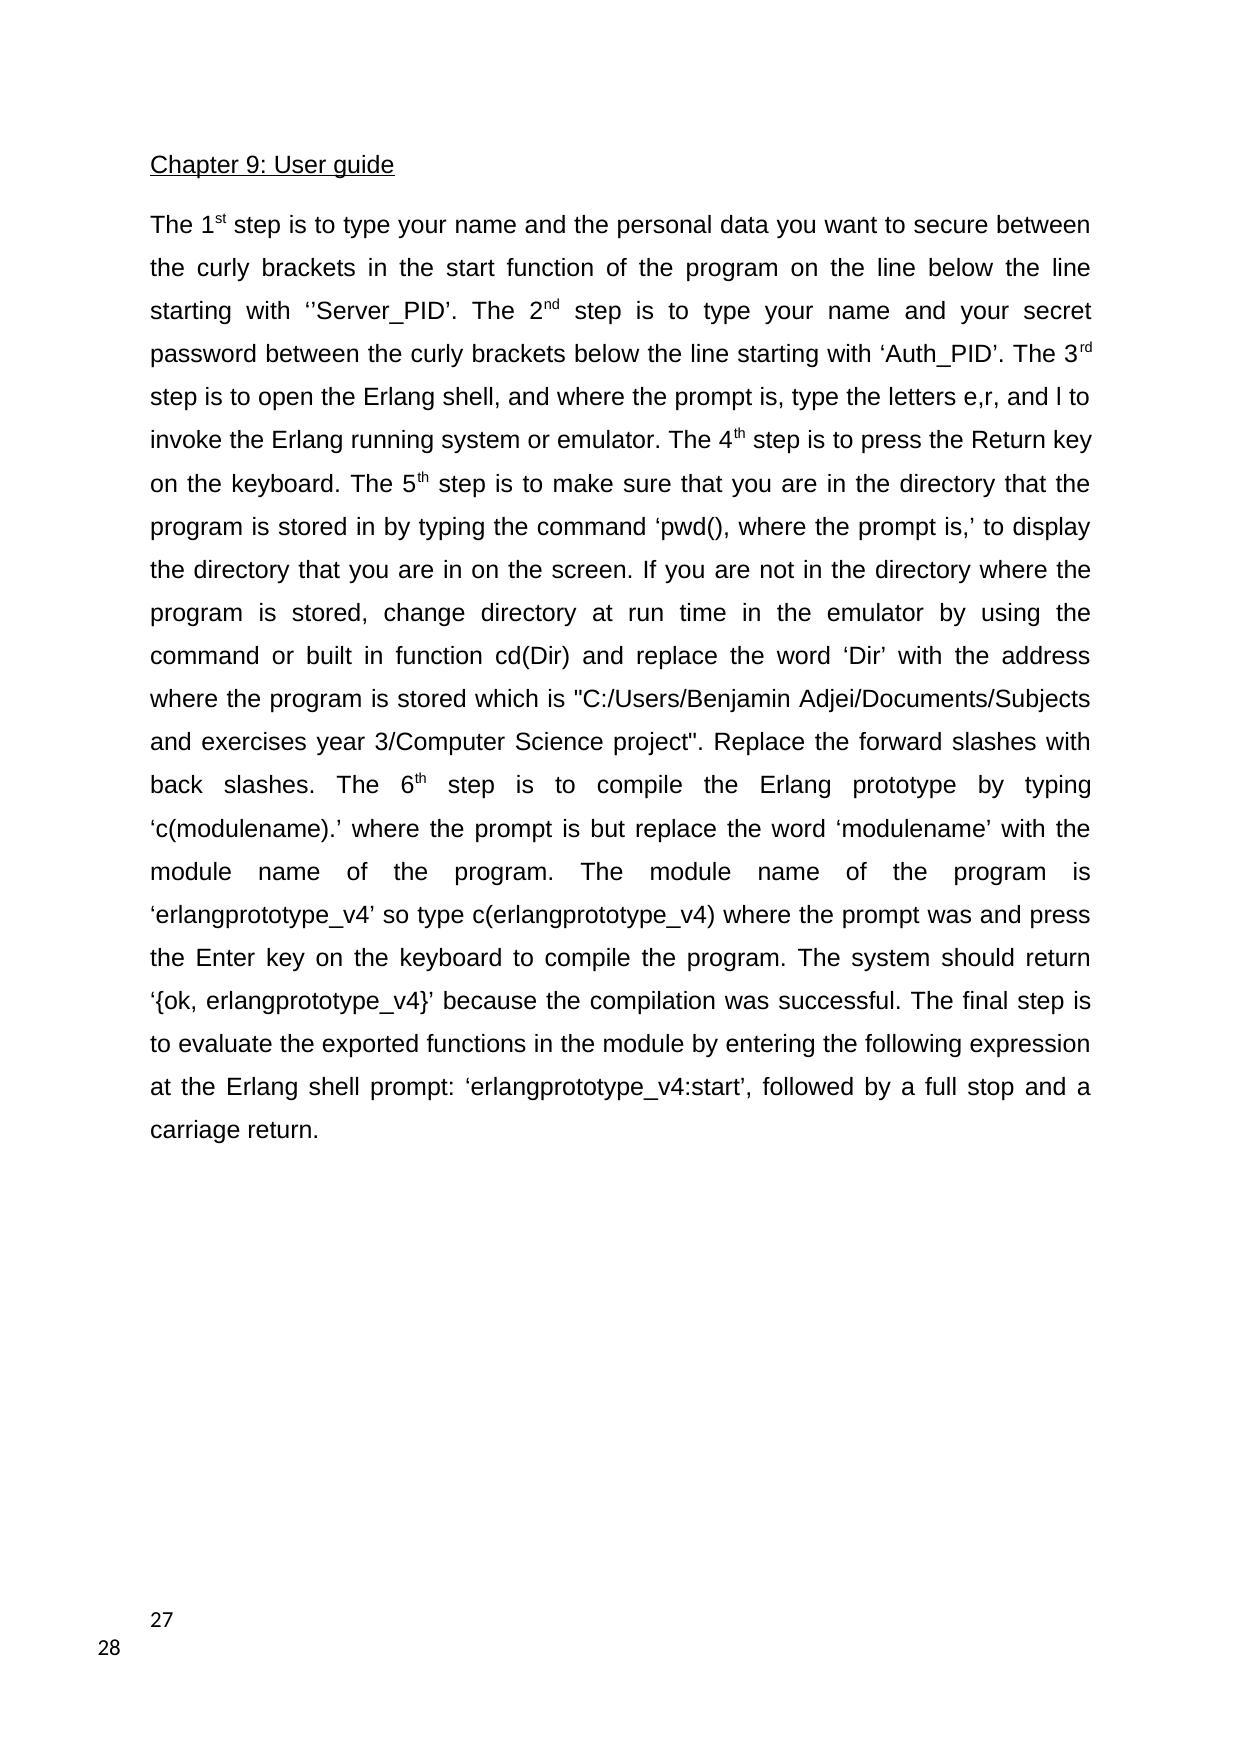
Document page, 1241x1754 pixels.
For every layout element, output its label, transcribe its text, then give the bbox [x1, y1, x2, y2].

text Chapter 9: User guide [150, 150, 1092, 179]
text The 1st step is to type your name and the personal data you want to secure between the curly brackets in the start function of the program on the line below the line starting with ‘’Server_PID’. The 2nd step is to type your name and your secret password between the curly brackets below the line starting with ‘Auth_PID’. The 3rd step is to open the Erlang shell, and where the prompt is, type the letters e,r, and l to invoke the Erlang running system or emulator. The 4th step is to press the Return key on the keyboard. The 5th step is to make sure that you are in the directory that the program is stored in by typing the command ‘pwd(), where the prompt is,’ to display the directory that you are in on the screen. If you are not in the directory where the program is stored, change directory at run time in the emulator by using the command or built in function cd(Dir) and replace the word ‘Dir’ with the address where the program is stored which is "C:/Users/Benjamin Adjei/Documents/Subjects and exercises year 3/Computer Science project". Replace the forward slashes with back slashes. The 6th step is to compile the Erlang prototype by typing ‘c(modulename).’ where the prompt is but replace the word ‘modulename’ with the module name of the program. The module name of the program is ‘erlangprototype_v4’ so type c(erlangprototype_v4) where the prompt was and press the Enter key on the keyboard to compile the program. The system should return ‘{ok, erlangprototype_v4}’ because the compilation was successful. The final step is to evaluate the exported functions in the module by entering the following expression at the Erlang shell prompt: ‘erlangprototype_v4:start’, followed by a full stop and a carriage return. [150, 210, 1092, 1144]
